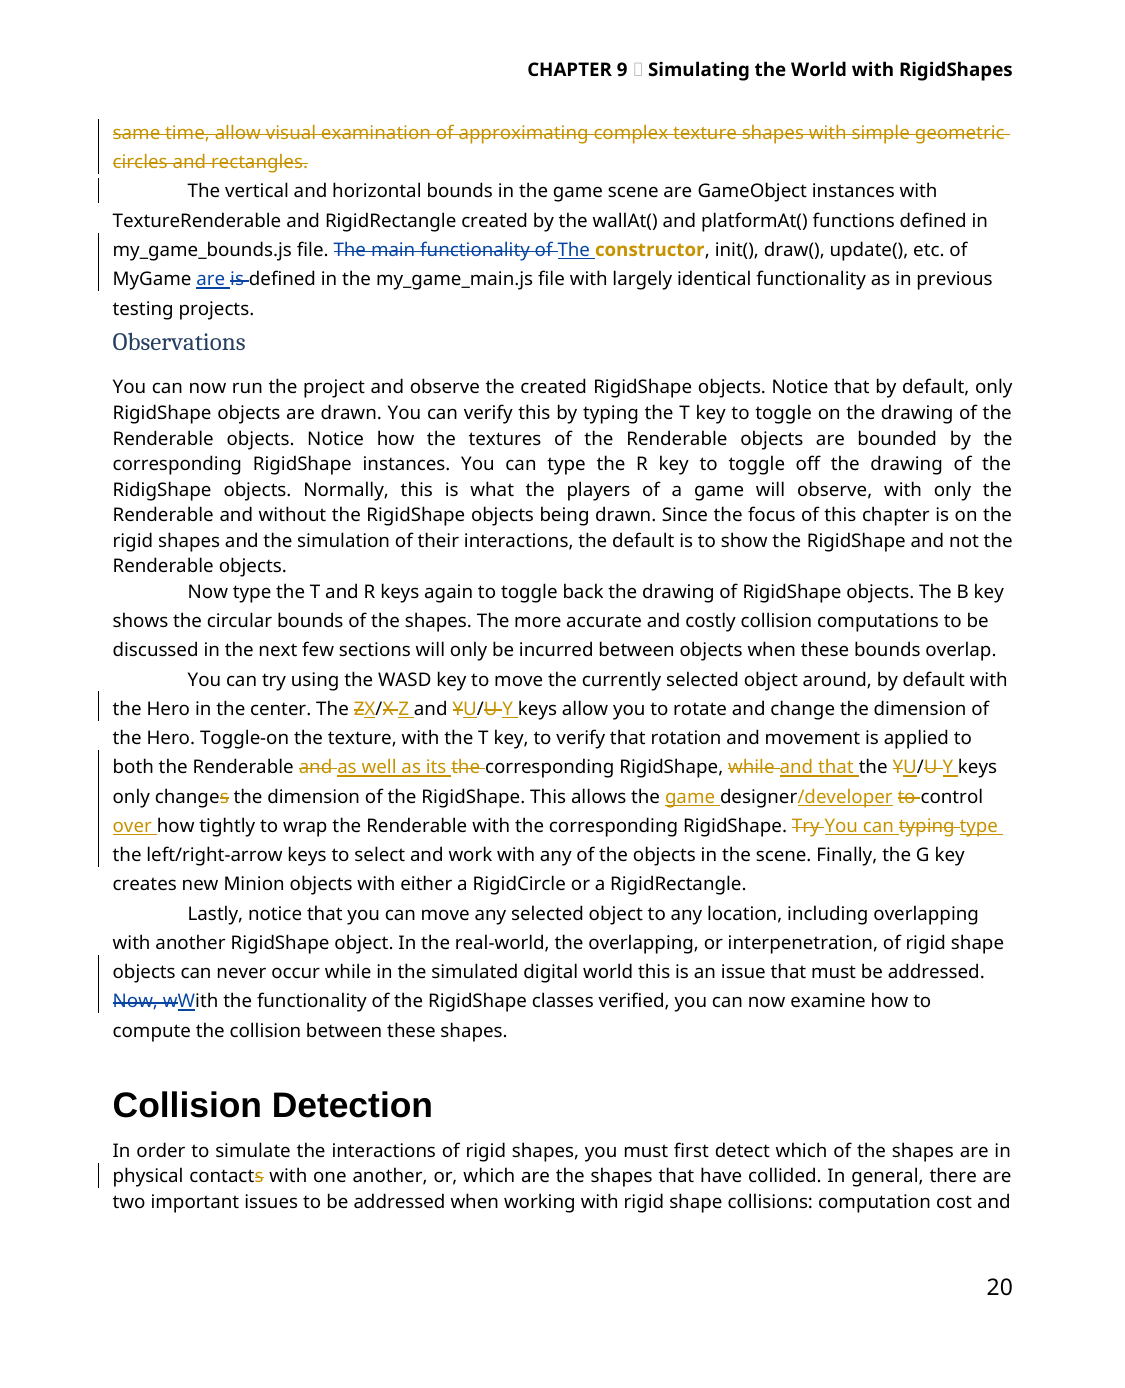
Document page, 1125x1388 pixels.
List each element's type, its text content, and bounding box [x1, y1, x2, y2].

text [112, 119, 1012, 174]
text You can now run the project and observe the created RigidShape objects. Notice that by default, only RigidShape objects are drawn. You can verify this by typing the T key to toggle on the drawing of the Renderable objects. Notice how the textures of the Renderable objects are bounded by the corresponding RigidShape instances. You can type the R key to toggle off the drawing of the RidigShape objects. Normally, this is what the players of a game will observe, with only the Renderable and without the RigidShape objects being drawn. Since the focus of this chapter is on the rigid shapes and the simulation of their interactions, the default is to show the RigidShape and not the Renderable objects. [112, 374, 1012, 578]
text You can try using the WASD key to move the currently selected object around, by default with the Hero in the center. The /and /keys allow you to rotate and change the dimension of the Hero. Toggle-on the texture, with the T key, to verify that rotation and movement is applied to both the Renderable corresponding RigidShape, the /keys only change the dimension of the RigidShape. This allows the designer control how tightly to wrap the Renderable with the corresponding RigidShape. the left/right-arrow keys to select and work with any of the objects in the scene. Finally, the G key creates new Minion objects with either a RigidCircle or a RigidRectangle. [112, 666, 1012, 896]
subtitle Observations [112, 328, 1012, 357]
text Now type the T and R keys again to toggle back the drawing of RigidShape objects. The B key shows the circular bounds of the shapes. The more accurate and costly collision computations to be discussed in the next few sections will only be incurred between objects when these bounds overlap. [112, 578, 1012, 662]
text Lastly, notice that you can move any selected object to any location, including overlapping with another RigidShape object. In the real-world, the overlapping, or interpenetration, of rigid shape objects can never occur while in the simulated digital world this is an issue that must be addressed. ith the functionality of the RigidShape classes verified, you can now examine how to compute the collision between these shapes. [112, 900, 1012, 1043]
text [112, 1137, 1012, 1214]
text The vertical and horizontal bounds in the game scene are GameObject instances with TextureRenderable and RigidRectangle created by the wallAt() and platformAt() functions defined in my_game_bounds.js file. constructor, init(), draw(), update(), etc. of MyGame defined in the my_game_main.js file with largely identical functionality as in previous testing projects. [112, 178, 1012, 320]
subtitle Collision Detection [112, 1084, 1012, 1124]
